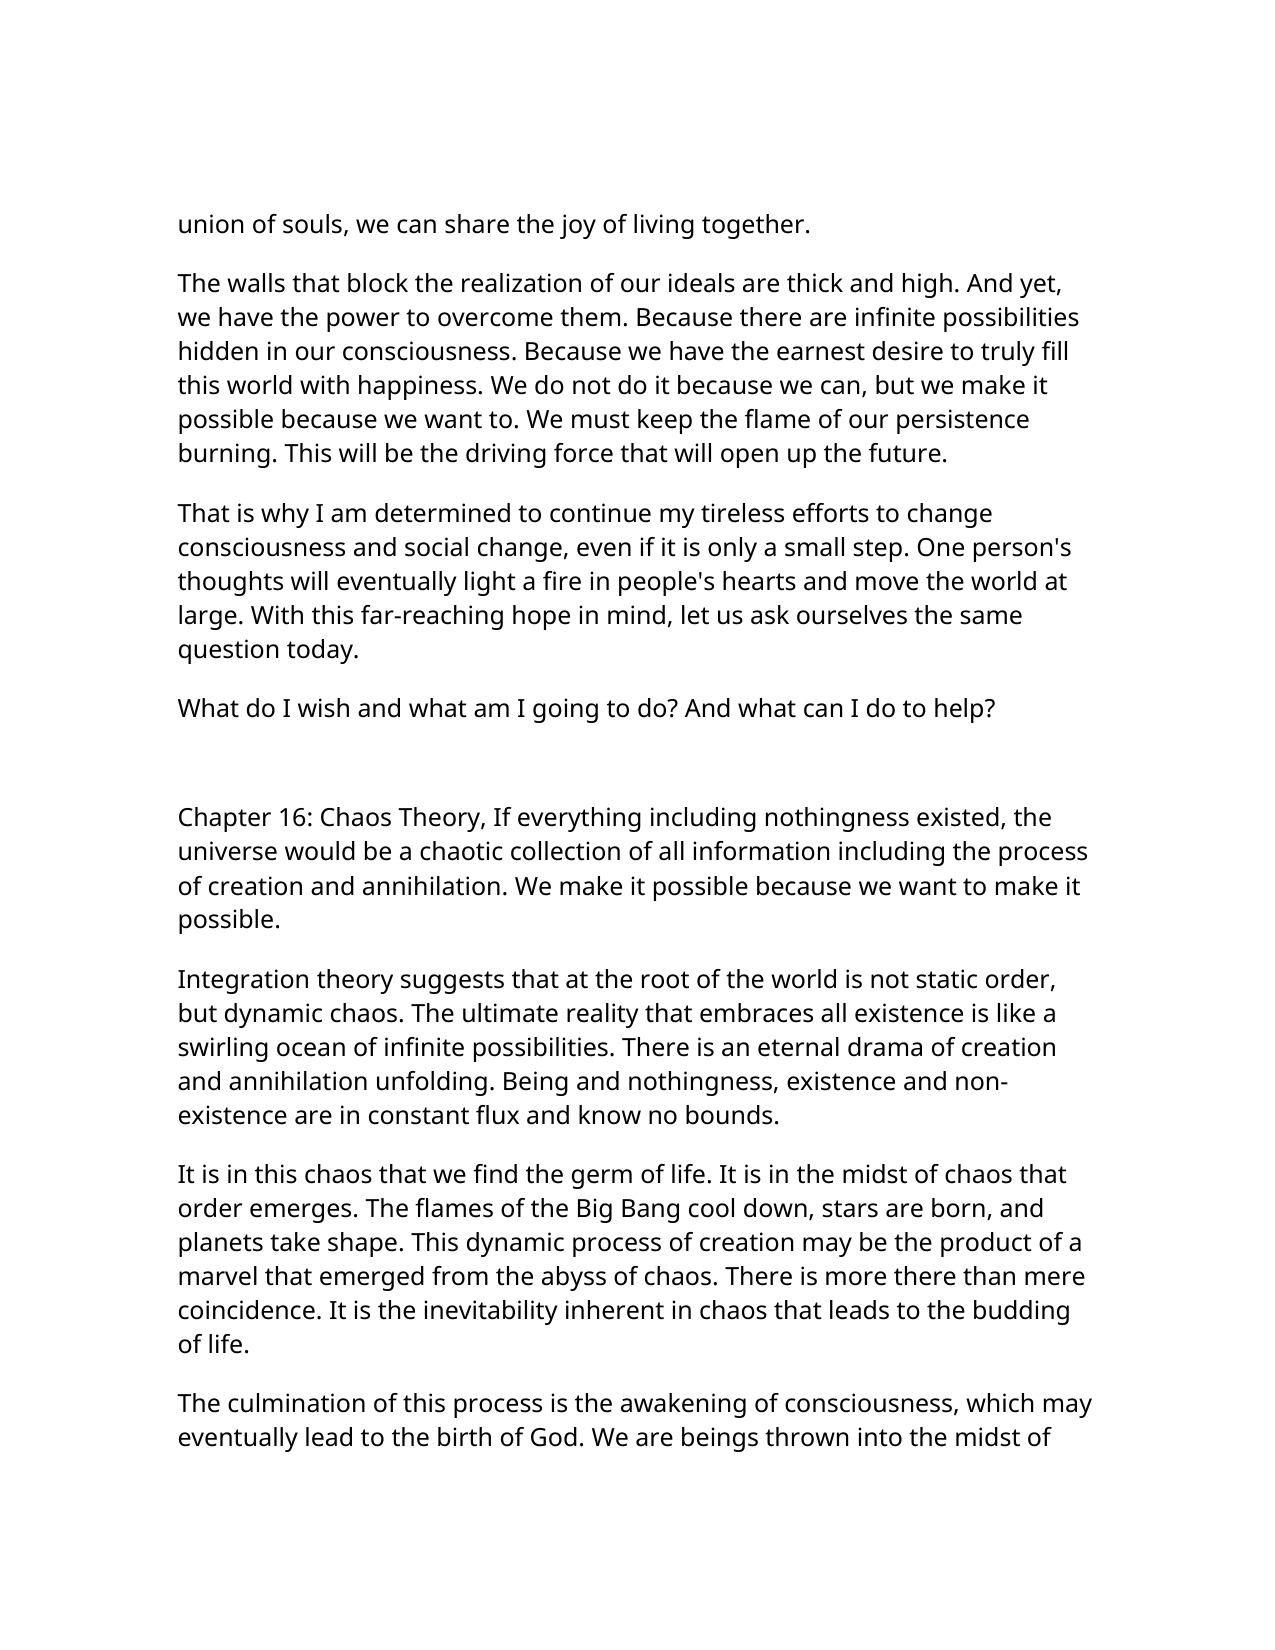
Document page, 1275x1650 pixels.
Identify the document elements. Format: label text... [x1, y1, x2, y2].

text That is why I am determined to continue my tireless efforts to change consciousness and social change, even if it is only a small step. One person's thoughts will eventually light a fire in people's hearts and move the world at large. With this far-reaching hope in mind, let us ask ourselves the same question today. [177, 495, 1098, 666]
text Chapter 16: Chaos Theory, If everything including nothingness existed, the universe would be a chaotic collection of all information including the process of creation and annihilation. We make it possible because we want to make it possible. [177, 800, 1098, 936]
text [177, 1386, 1098, 1454]
text Integration theory suggests that at the root of the world is not static order, but dynamic chaos. The ultimate reality that embraces all existence is like a swirling ocean of infinite possibilities. There is an eternal drama of creation and annihilation unfolding. Being and nothingness, existence and non-existence are in constant flux and know no bounds. [177, 961, 1098, 1132]
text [177, 207, 1098, 241]
text What do I wish and what am I going to do? And what can I do to help? [177, 691, 1098, 724]
text It is in this chaos that we find the germ of life. It is in the midst of chaos that order emerges. The flames of the Big Bang cool down, stars are born, and planets take shape. This dynamic process of creation may be the product of a marvel that emerged from the abyss of chaos. There is more there than mere coincidence. It is the inevitability inherent in chaos that leads to the budding of life. [177, 1157, 1098, 1361]
text The walls that block the realization of our ideals are thick and high. And yet, we have the power to overcome them. Because there are infinite possibilities hidden in our consciousness. Because we have the earnest desire to truly fill this world with happiness. We do not do it because we can, but we make it possible because we want to. We must keep the flame of our persistence burning. This will be the driving force that will open up the future. [177, 266, 1098, 470]
